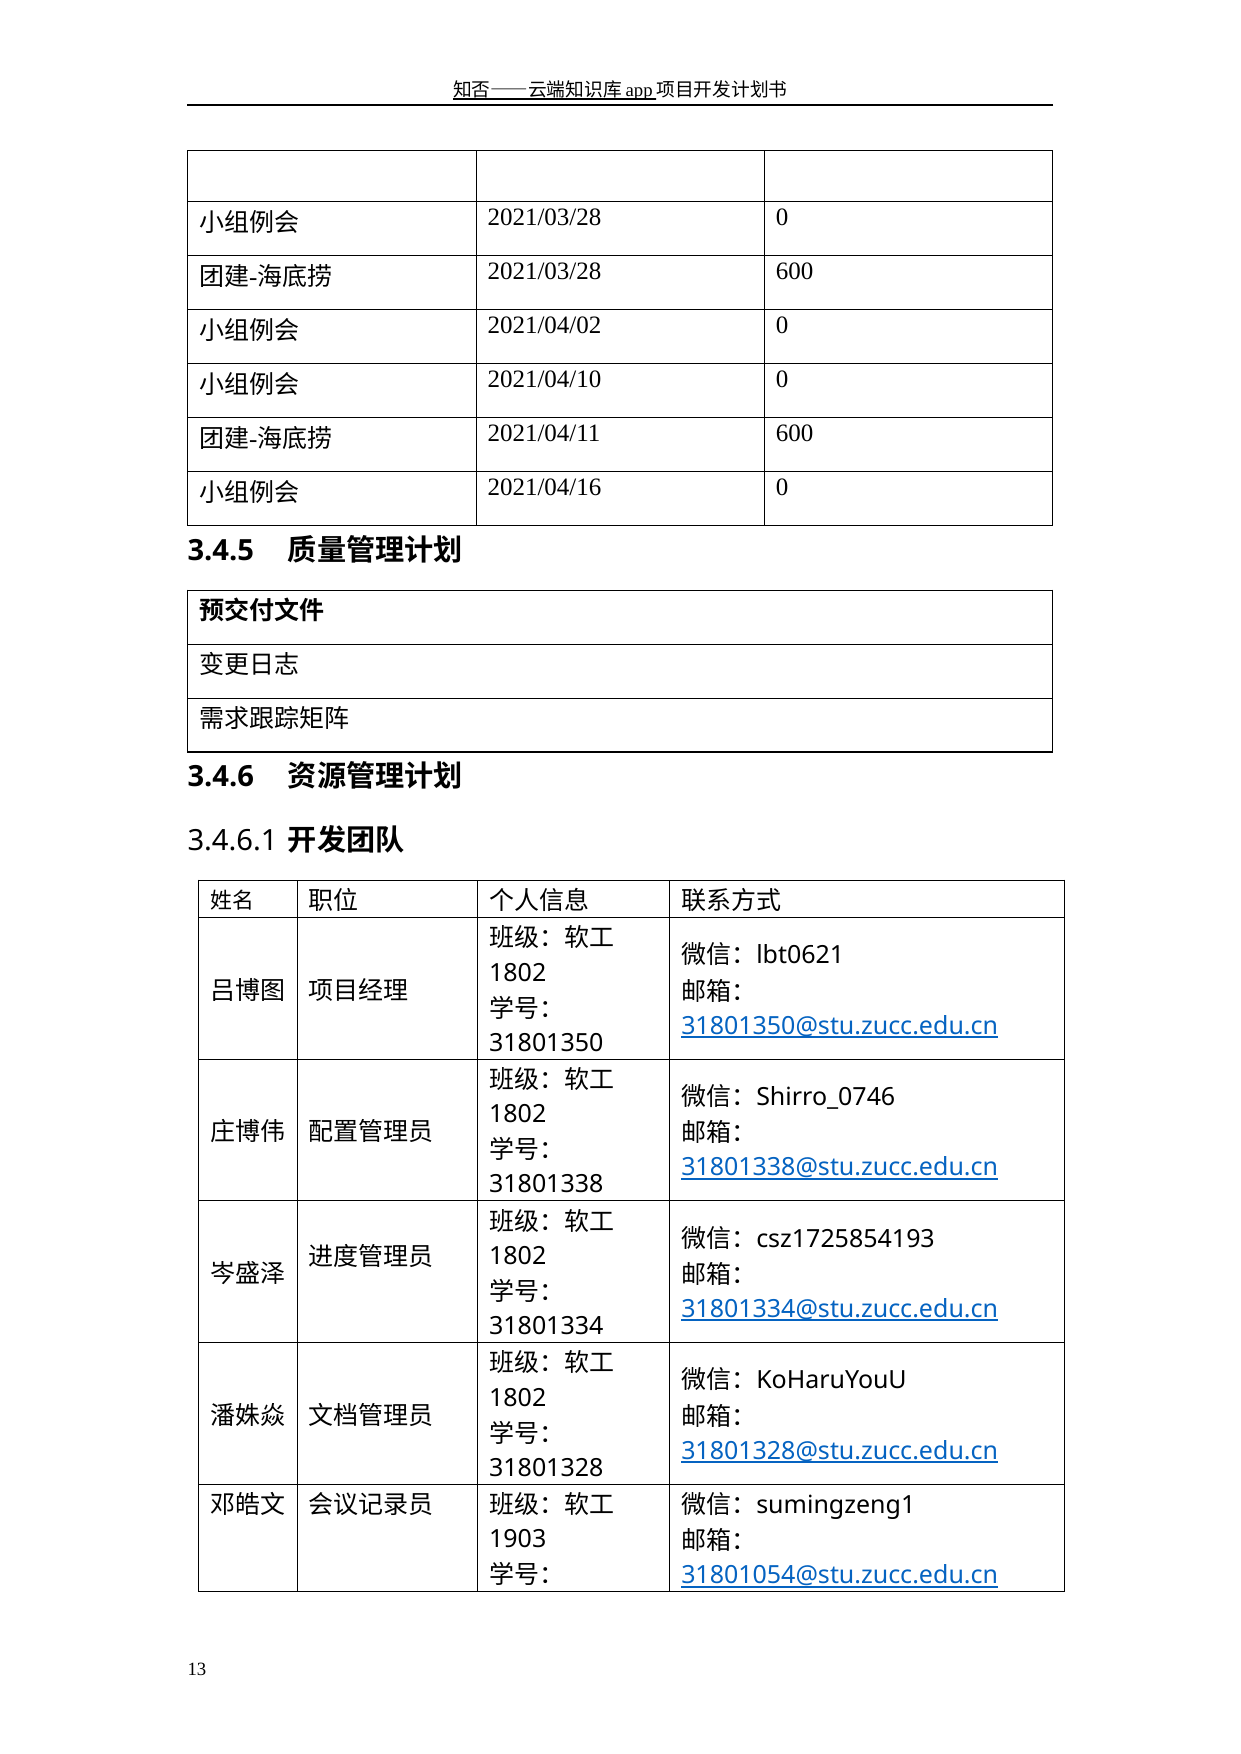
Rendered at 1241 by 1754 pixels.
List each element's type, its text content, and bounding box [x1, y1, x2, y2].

table_cell 会议记录员 [298, 1485, 477, 1591]
table_cell 2021/04/10 [477, 364, 764, 417]
table_cell 微信：Shirro_0746 邮箱：31801338@stu.zucc.edu.cn [670, 1060, 1064, 1200]
table_cell 2021/03/28 [477, 202, 764, 255]
table_cell 团建-海底捞 [188, 418, 476, 471]
table_header 职位 [298, 881, 477, 917]
table_cell 小组例会 [188, 472, 476, 525]
table_cell 团建-海底捞 [188, 256, 476, 309]
table_cell 邓皓文 [199, 1485, 297, 1591]
table_cell 班级：软工1802 学号：31801328 [478, 1343, 669, 1483]
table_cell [478, 1485, 669, 1591]
table_cell 2021/04/02 [477, 310, 764, 363]
table_cell 2021/04/11 [477, 418, 764, 471]
table_cell 需求跟踪矩阵 [188, 699, 1052, 751]
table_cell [670, 1485, 1064, 1591]
table_header 预交付文件 [188, 591, 1052, 643]
table_cell 进度管理员 [298, 1201, 477, 1342]
table_cell 2021/04/16 [477, 472, 764, 525]
table_header 活动预算 [765, 151, 1052, 201]
table_cell 小组例会 [188, 202, 476, 255]
table_cell 0 [765, 364, 1052, 417]
table_header 个人信息 [478, 881, 669, 917]
list 开发团队 [187, 816, 1053, 858]
table_header 活动 [188, 151, 476, 201]
table_cell 项目经理 [298, 918, 477, 1058]
table_cell 微信：KoHaruYouU 邮箱：31801328@stu.zucc.edu.cn [670, 1343, 1064, 1483]
table_cell 庄博伟 [199, 1060, 297, 1200]
table_cell 吕博图 [199, 918, 297, 1058]
table_cell 微信：lbt0621 邮箱：31801350@stu.zucc.edu.cn [670, 918, 1064, 1058]
table_cell 配置管理员 [298, 1060, 477, 1200]
table_header 联系方式 [670, 881, 1064, 917]
table_cell 文档管理员 [298, 1343, 477, 1483]
table_cell 600 [765, 256, 1052, 309]
table_cell 班级：软工1802 学号：31801350 [478, 918, 669, 1058]
list 质量管理计划 [187, 526, 1053, 568]
table_cell 600 [765, 418, 1052, 471]
table_cell 班级：软工1802 学号：31801338 [478, 1060, 669, 1200]
table_cell 微信：csz1725854193 邮箱：31801334@stu.zucc.edu.cn [670, 1201, 1064, 1342]
table_cell 0 [765, 472, 1052, 525]
table_cell 岑盛泽 [199, 1201, 297, 1342]
table_cell 变更日志 [188, 645, 1052, 697]
table_cell 班级：软工1802 学号：31801334 [478, 1201, 669, 1342]
table_header 姓名 [199, 881, 297, 917]
table_cell 2021/03/28 [477, 256, 764, 309]
table_header 计划时间 [477, 151, 764, 201]
table_cell 0 [765, 202, 1052, 255]
table_cell 小组例会 [188, 310, 476, 363]
list 资源管理计划 [187, 753, 1053, 795]
table_cell 潘姝焱 [199, 1343, 297, 1483]
table_cell 0 [765, 310, 1052, 363]
table_cell 小组例会 [188, 364, 476, 417]
